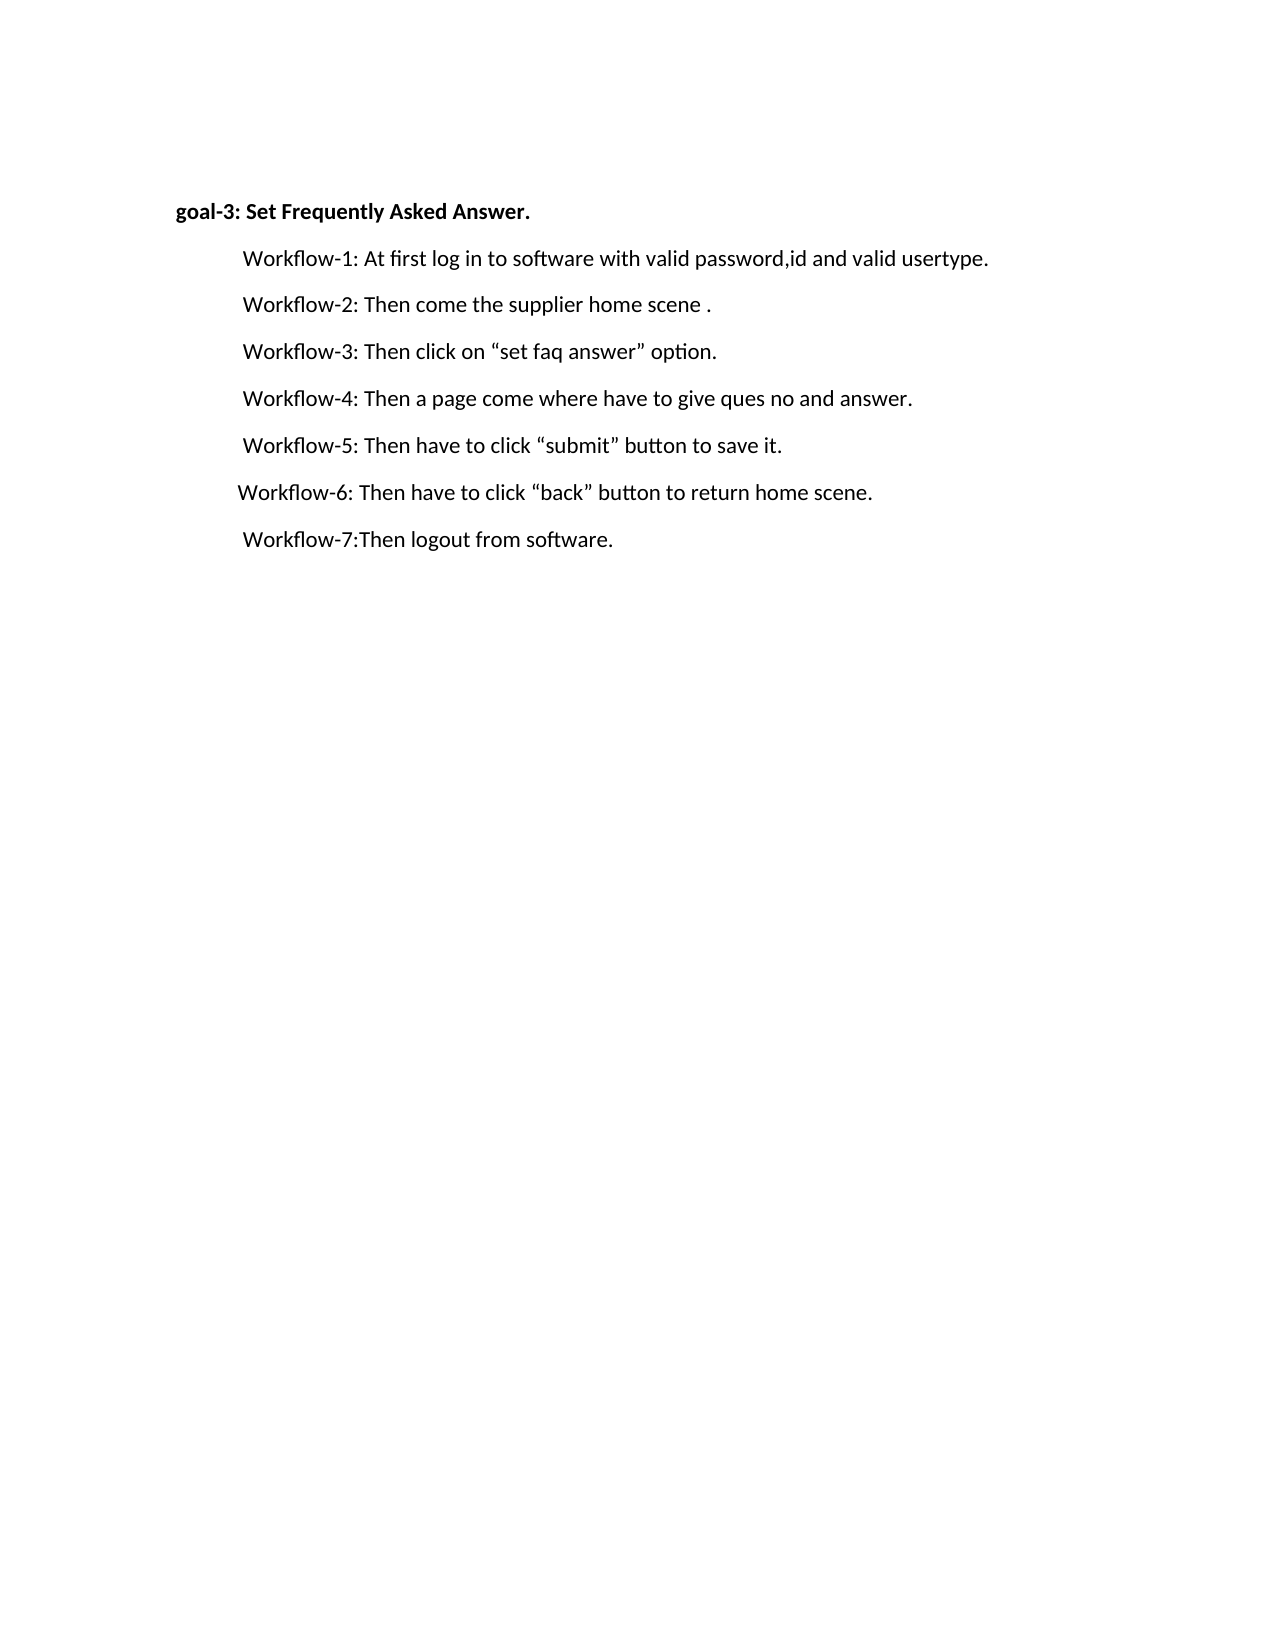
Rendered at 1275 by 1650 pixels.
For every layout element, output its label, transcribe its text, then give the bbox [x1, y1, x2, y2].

text Workflow-5: Then have to click “submit” button to save it. [150, 431, 1125, 459]
text Workflow-4: Then a page come where have to give ques no and answer. [150, 384, 1125, 412]
text Workflow-6: Then have to click “back” button to return home scene. [150, 478, 1125, 506]
text Workflow-2: Then come the supplier home scene . [150, 291, 1125, 319]
text goal-3: Set Frequently Asked Answer. [150, 197, 1125, 225]
text Workflow-3: Then click on “set faq answer” option. [150, 337, 1125, 366]
text Workflow-7:Then logout from software. [150, 525, 1125, 553]
text Workflow-1: At first log in to software with valid password,id and valid usertype. [150, 244, 1125, 272]
